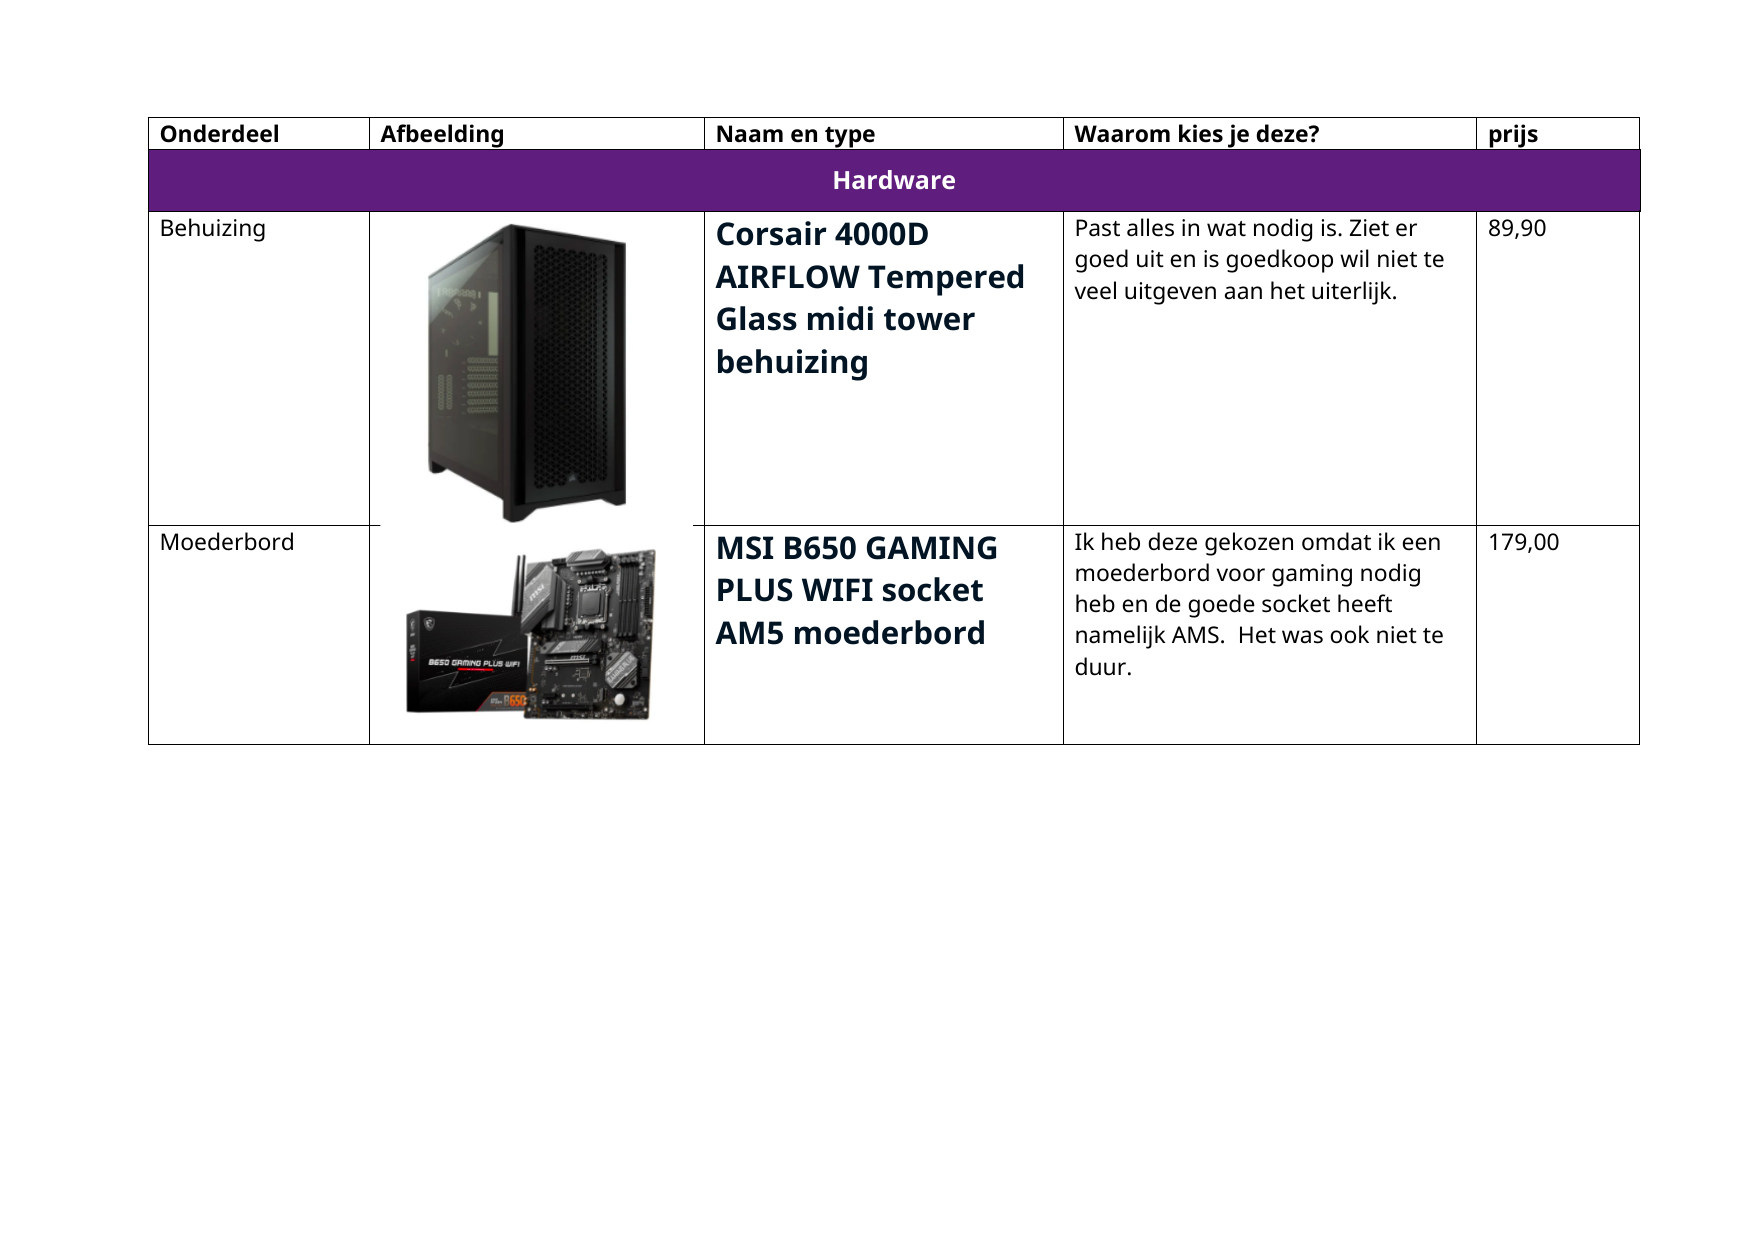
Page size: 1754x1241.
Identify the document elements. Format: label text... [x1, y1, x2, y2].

table_header Onderdeel [149, 118, 369, 149]
table_header Waarom kies je deze? [1064, 118, 1476, 149]
table_cell Behuizing [149, 212, 369, 525]
table_cell Hardware [149, 150, 1640, 211]
table_header Afbeelding [370, 118, 704, 149]
table_cell Corsair 4000D AIRFLOW Tempered Glass midi tower behuizing [705, 212, 1063, 525]
table_cell Ik heb deze gekozen omdat ik een moederbord voor gaming nodig heb en de goede socket heeft namelijk AMS. Het was ook niet te duur. [1064, 526, 1476, 743]
table_cell 89,90 [1477, 212, 1639, 525]
table_header prijs [1477, 118, 1639, 149]
table_header Naam en type [705, 118, 1063, 149]
table_cell 179,00 [1477, 526, 1639, 743]
table_cell MSI B650 GAMING PLUS WIFI socket AM5 moederbord [705, 526, 1063, 743]
table_cell Moederbord [149, 526, 369, 743]
table_cell Past alles in wat nodig is. Ziet er goed uit en is goedkoop wil niet te veel uitgeven aan het uiterlijk. [1064, 212, 1476, 525]
picture [380, 212, 693, 744]
